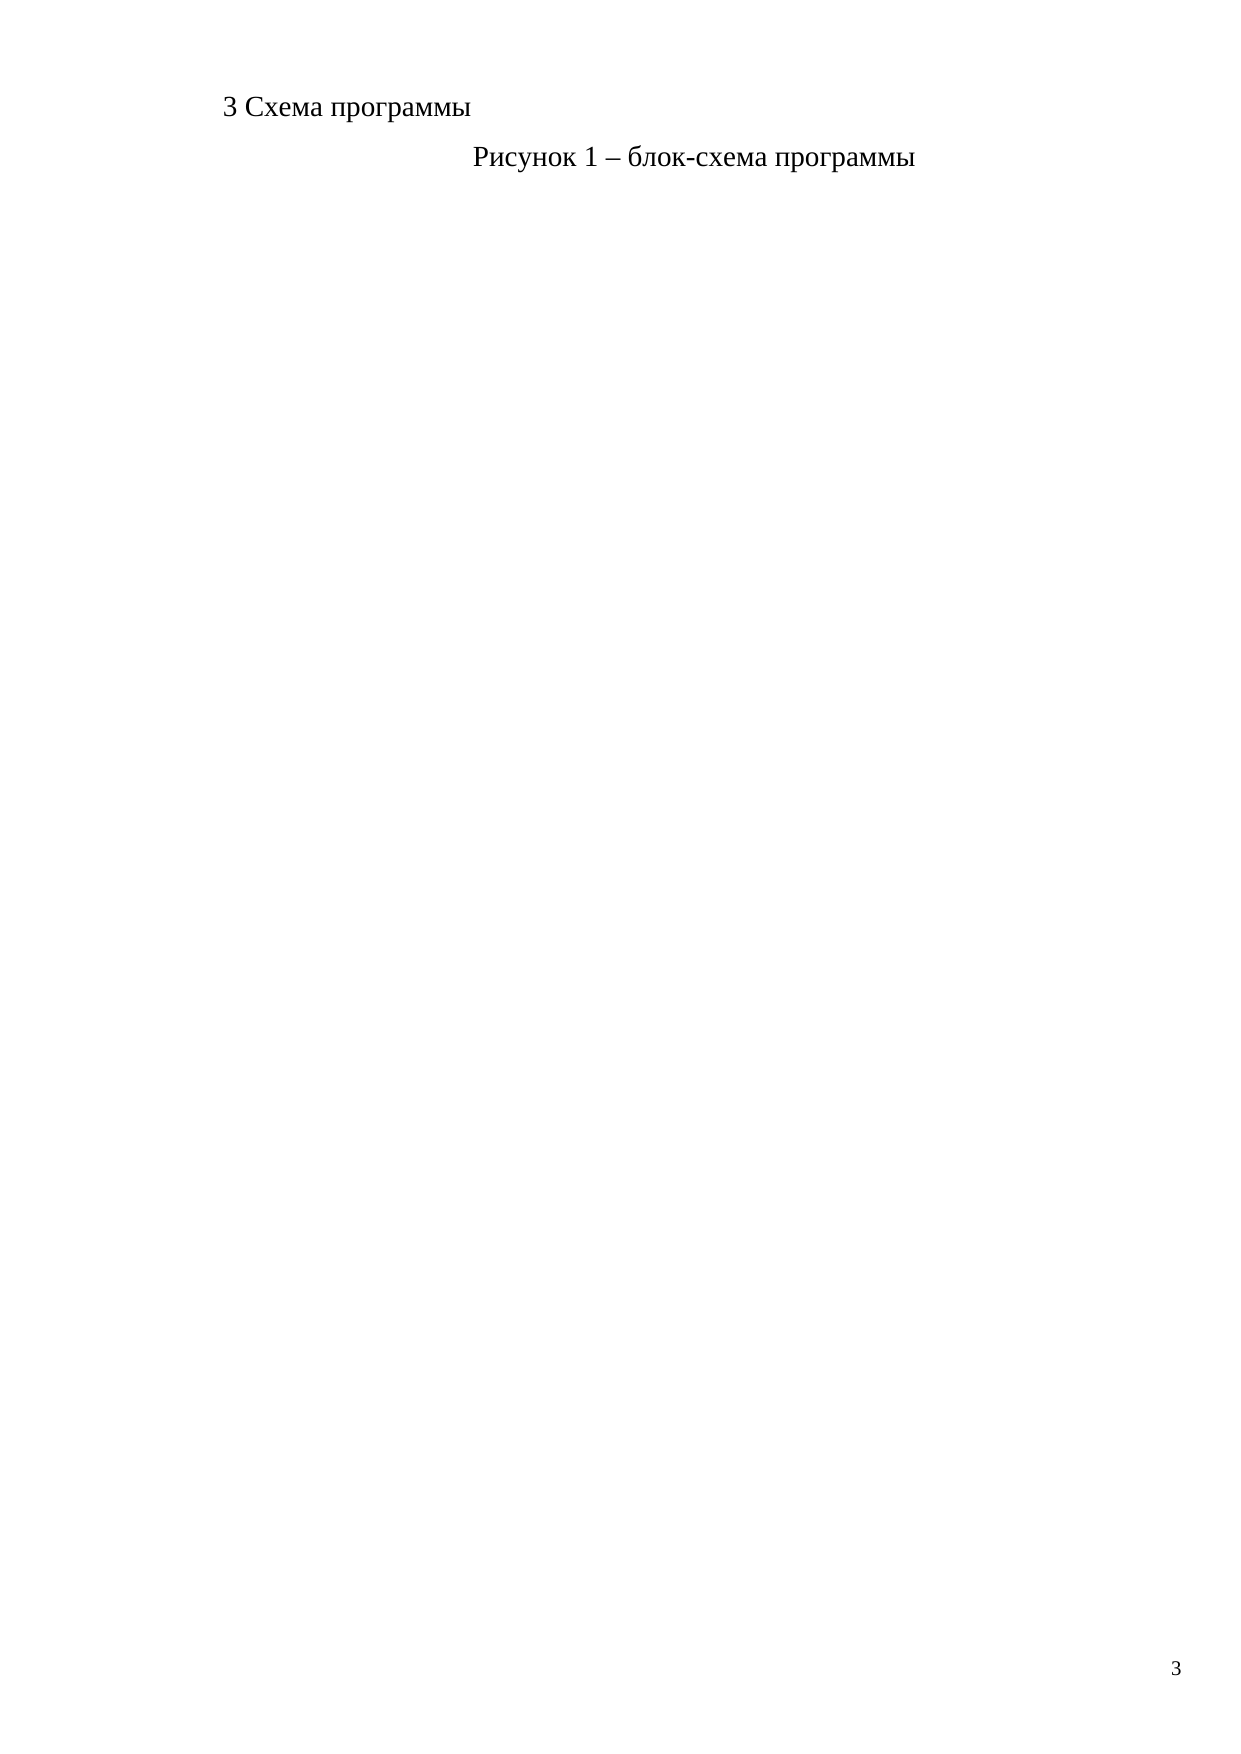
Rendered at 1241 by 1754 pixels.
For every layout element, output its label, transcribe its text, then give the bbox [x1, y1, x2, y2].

text 3 Схема программы [148, 89, 1181, 122]
text Рисунок 1 – блок-схема программы [148, 139, 1240, 172]
